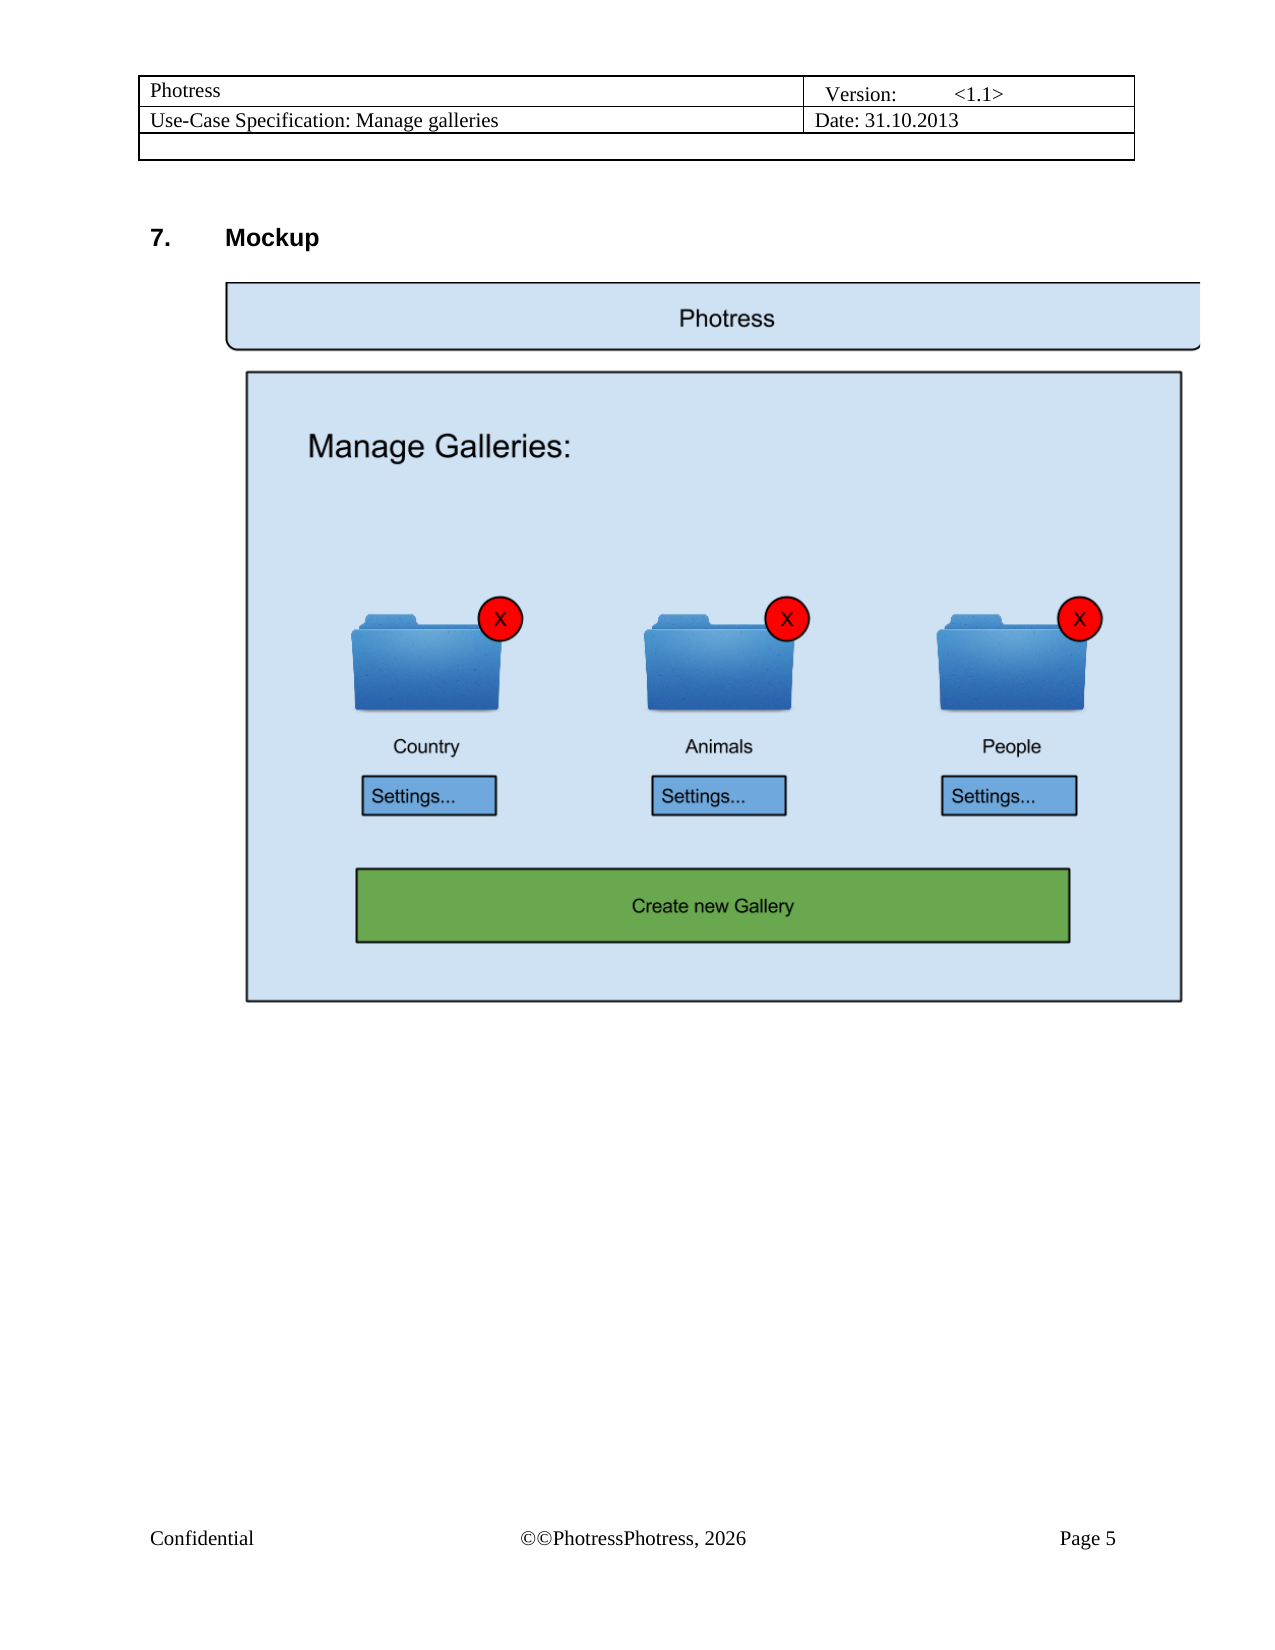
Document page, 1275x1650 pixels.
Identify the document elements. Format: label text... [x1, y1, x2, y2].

subtitle Mockup [150, 223, 1125, 252]
picture [225, 282, 1200, 1015]
